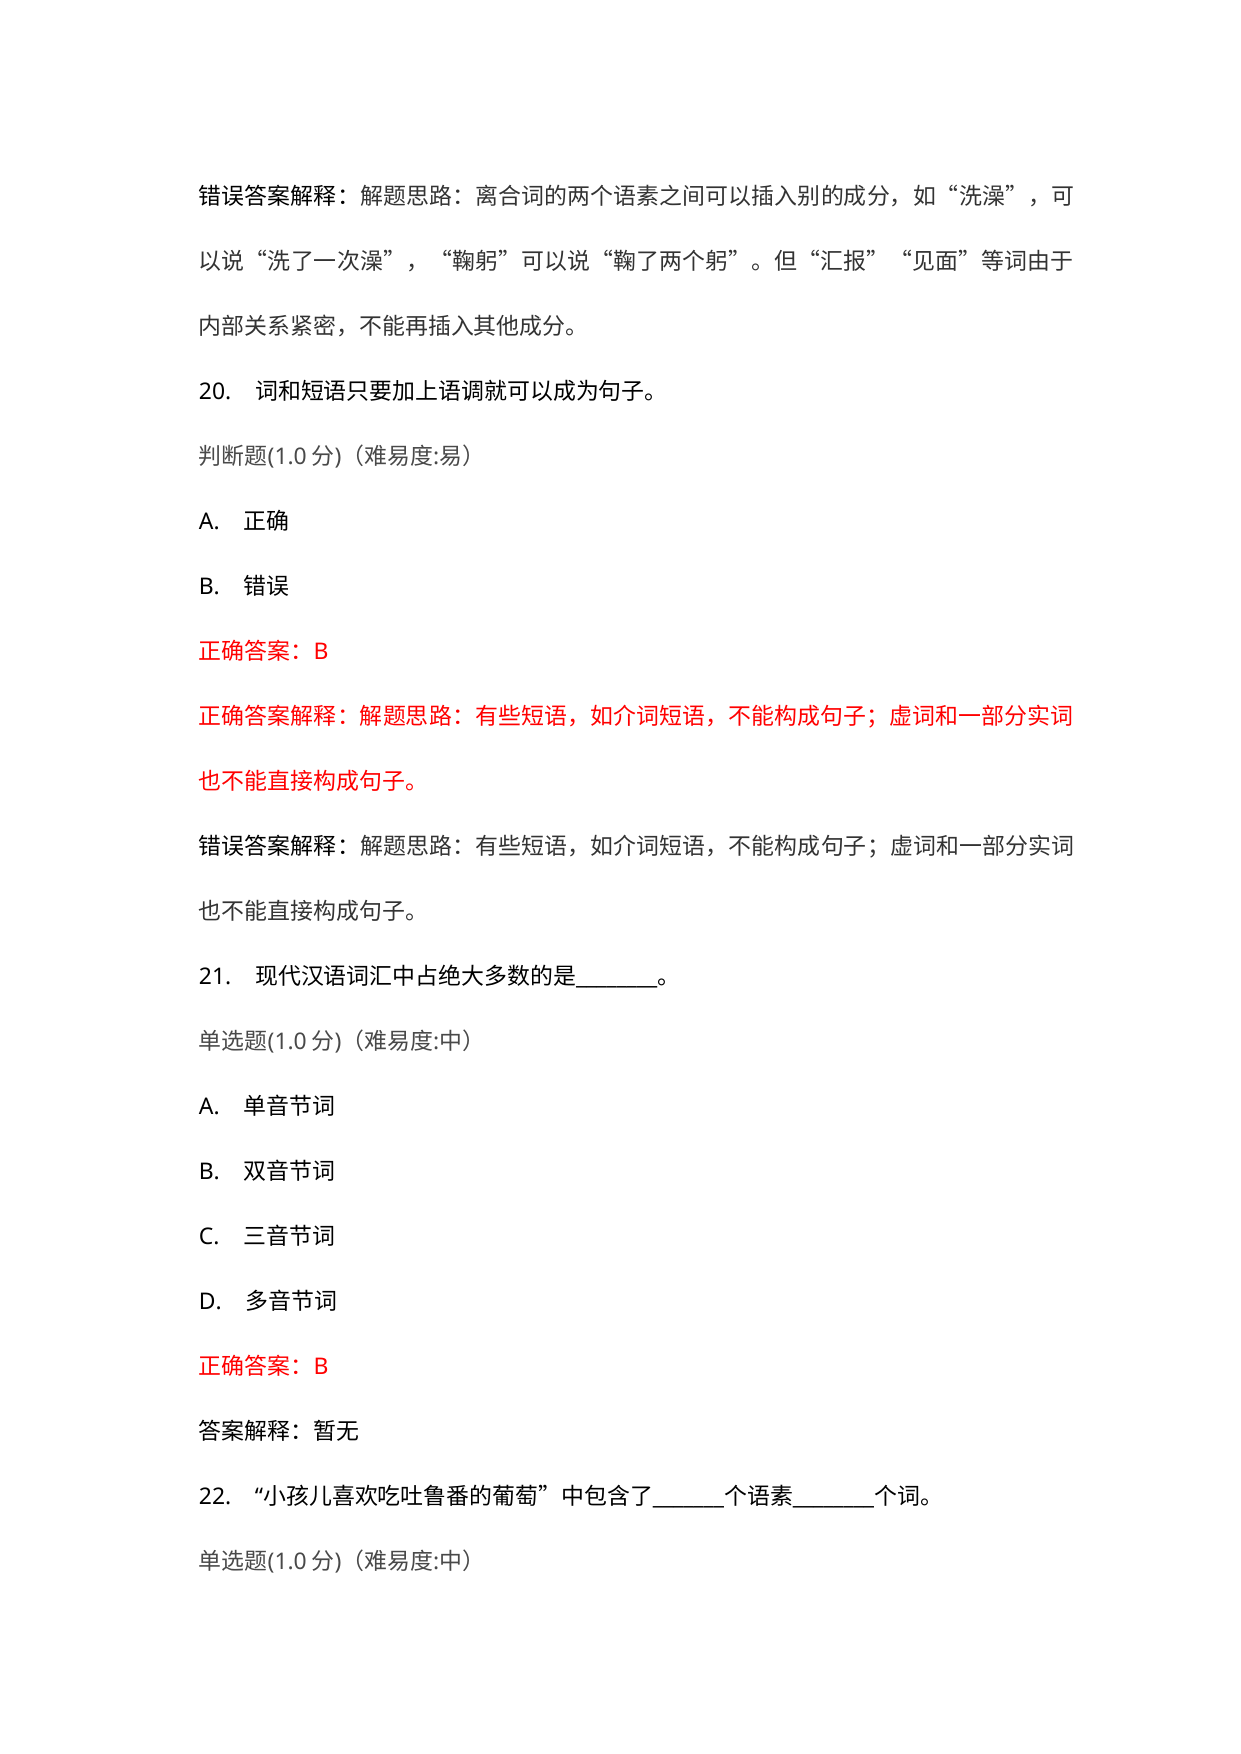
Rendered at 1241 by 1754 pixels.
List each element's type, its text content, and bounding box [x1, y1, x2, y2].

table_cell 正确答案：B [188, 617, 1087, 682]
table_cell 答案解释：暂无 [188, 1397, 1087, 1462]
table_cell 20. 词和短语只要加上语调就可以成为句子。 [188, 357, 1087, 422]
table_cell C. 三音节词 [188, 1202, 1087, 1267]
table_cell 单选题(1.0分)（难易度:中） [188, 1007, 1087, 1072]
table_cell A. 单音节词 [188, 1072, 1087, 1137]
table_cell 判断题(1.0分)（难易度:易） [188, 422, 1087, 487]
table_cell B. 双音节词 [188, 1137, 1087, 1202]
table_cell 正确答案解释：解题思路：有些短语，如介词短语，不能构成句子；虚词和一部分实词也不能直接构成句子。 [188, 682, 1087, 812]
table_cell B. 错误 [188, 552, 1087, 617]
table_cell 单选题(1.0分)（难易度:中） [188, 1527, 1087, 1592]
table_cell D. 多音节词 [188, 1267, 1087, 1332]
table_cell 正确答案：B [188, 1332, 1087, 1397]
table_cell 错误答案解释：解题思路：离合词的两个语素之间可以插入别的成分，如“洗澡”，可以说“洗了一次澡”，“鞠躬”可以说“鞠了两个躬”。但“汇报”“见面”等词由于内部关系紧密，不能再插入其他成分。 [188, 162, 1087, 357]
table_cell 22. “小孩儿喜欢吃吐鲁番的葡萄”中包含了_______个语素________个词。 [188, 1462, 1087, 1527]
table_cell A. 正确 [188, 487, 1087, 552]
table_cell 错误答案解释：解题思路：有些短语，如介词短语，不能构成句子；虚词和一部分实词也不能直接构成句子。 [188, 812, 1087, 942]
table_cell 21. 现代汉语词汇中占绝大多数的是________。 [188, 942, 1087, 1007]
